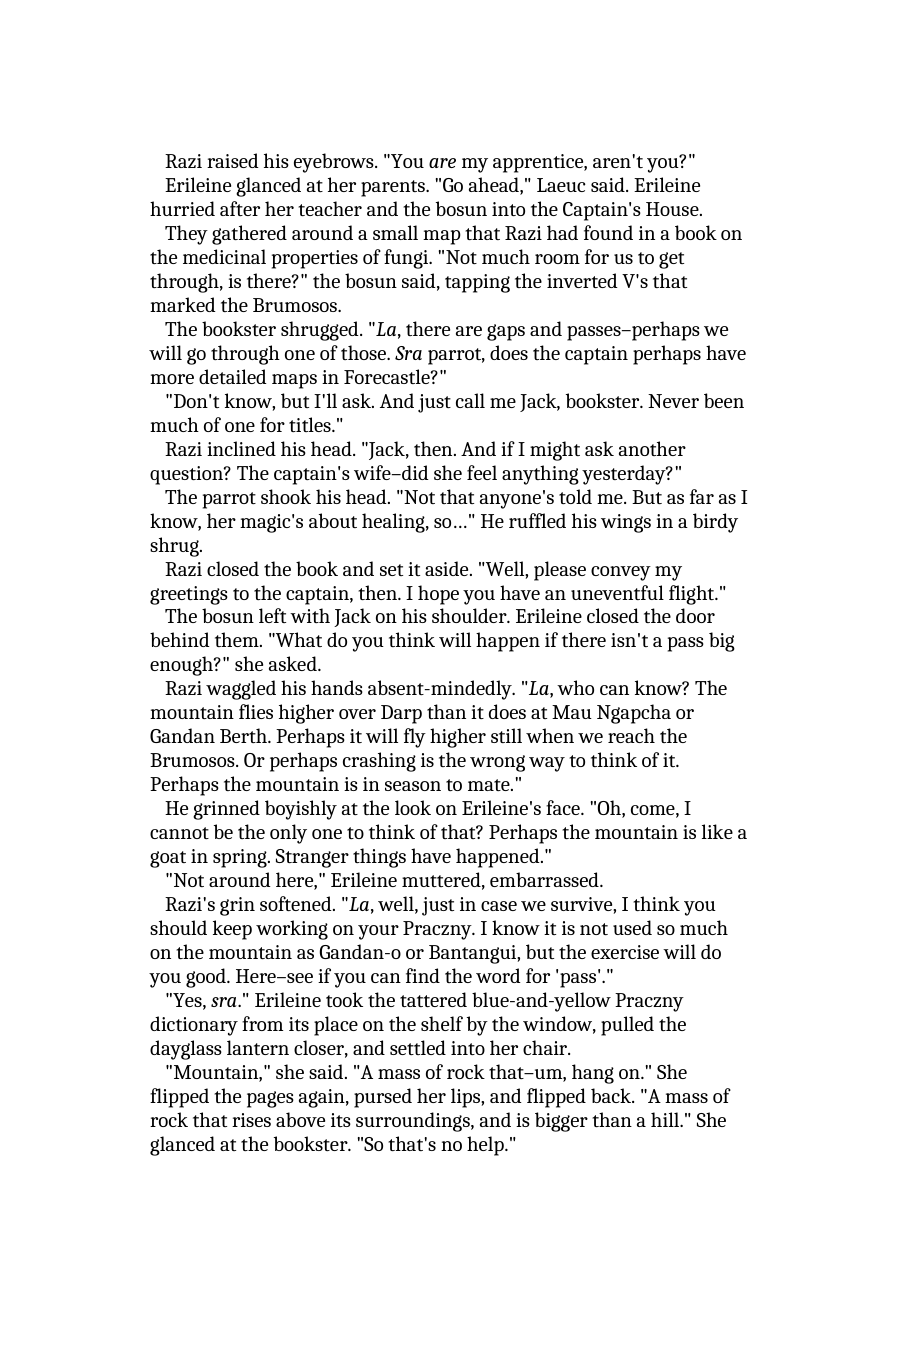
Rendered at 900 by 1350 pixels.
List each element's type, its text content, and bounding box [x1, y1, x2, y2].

text The bosun left with Jack on his shoulder. Erileine closed the door behind them. "What do you think will happen if there isn't a pass big enough?" she asked. [150, 605, 750, 677]
text The parrot shook his head. "Not that anyone's told me. But as far as I know, her magic's about healing, so…" He ruffled his wings in a birdy shrug. [150, 485, 750, 557]
text Razi closed the book and set it aside. "Well, please convey my greetings to the captain, then. I hope you have an uneventful flight." [150, 557, 750, 605]
text Razi inclined his head. "Jack, then. And if I might ask another question? The captain's wife–did she feel anything yesterday?" [150, 437, 750, 485]
text Razi waggled his hands absent-mindedly. "La, who can know? The mountain flies higher over Darp than it does at Mau Ngapcha or Gandan Berth. Perhaps it will fly higher still when we reach the Brumosos. Or perhaps crashing is the wrong way to think of it. Perhaps the mountain is in season to mate." [150, 677, 750, 797]
text They gathered around a small map that Razi had found in a book on the medicinal properties of fungi. "Not much room for us to get through, is there?" the bosun said, tapping the inverted V's that marked the Brumosos. [150, 222, 750, 318]
text Erileine glanced at her parents. "Go ahead," Laeuc said. Erileine hurried after her teacher and the bosun into the Captain's House. [150, 174, 750, 222]
text "Mountain," she said. "A mass of rock that–um, hang on." She flipped the pages again, pursed her lips, and flipped back. "A mass of rock that rises above its surroundings, and is bigger than a hill." She glanced at the bookster. "So that's no help." [150, 1060, 750, 1156]
text Razi raised his eyebrows. "You are my apprentice, aren't you?" [150, 150, 750, 174]
text The bookster shrugged. "La, there are gaps and passes–perhaps we will go through one of those. Sra parrot, does the captain perhaps have more detailed maps in Forecastle?" [150, 318, 750, 389]
text He grinned boyishly at the look on Erileine's face. "Oh, come, I cannot be the only one to think of that? Perhaps the mountain is like a goat in spring. Stranger things have happened." [150, 797, 750, 869]
text "Yes, sra." Erileine took the tattered blue-and-yellow Praczny dictionary from its place on the shelf by the window, pulled the dayglass lantern closer, and settled into her chair. [150, 988, 750, 1060]
text "Don't know, but I'll ask. And just call me Jack, bookster. Never been much of one for titles." [150, 389, 750, 437]
text Razi's grin softened. "La, well, just in case we survive, I think you should keep working on your Praczny. I know it is not used so much on the mountain as Gandan-o or Bantangui, but the exercise will do you good. Here–see if you can find the word for 'pass'." [150, 893, 750, 988]
text "Not around here," Erileine muttered, embarrassed. [150, 869, 750, 893]
